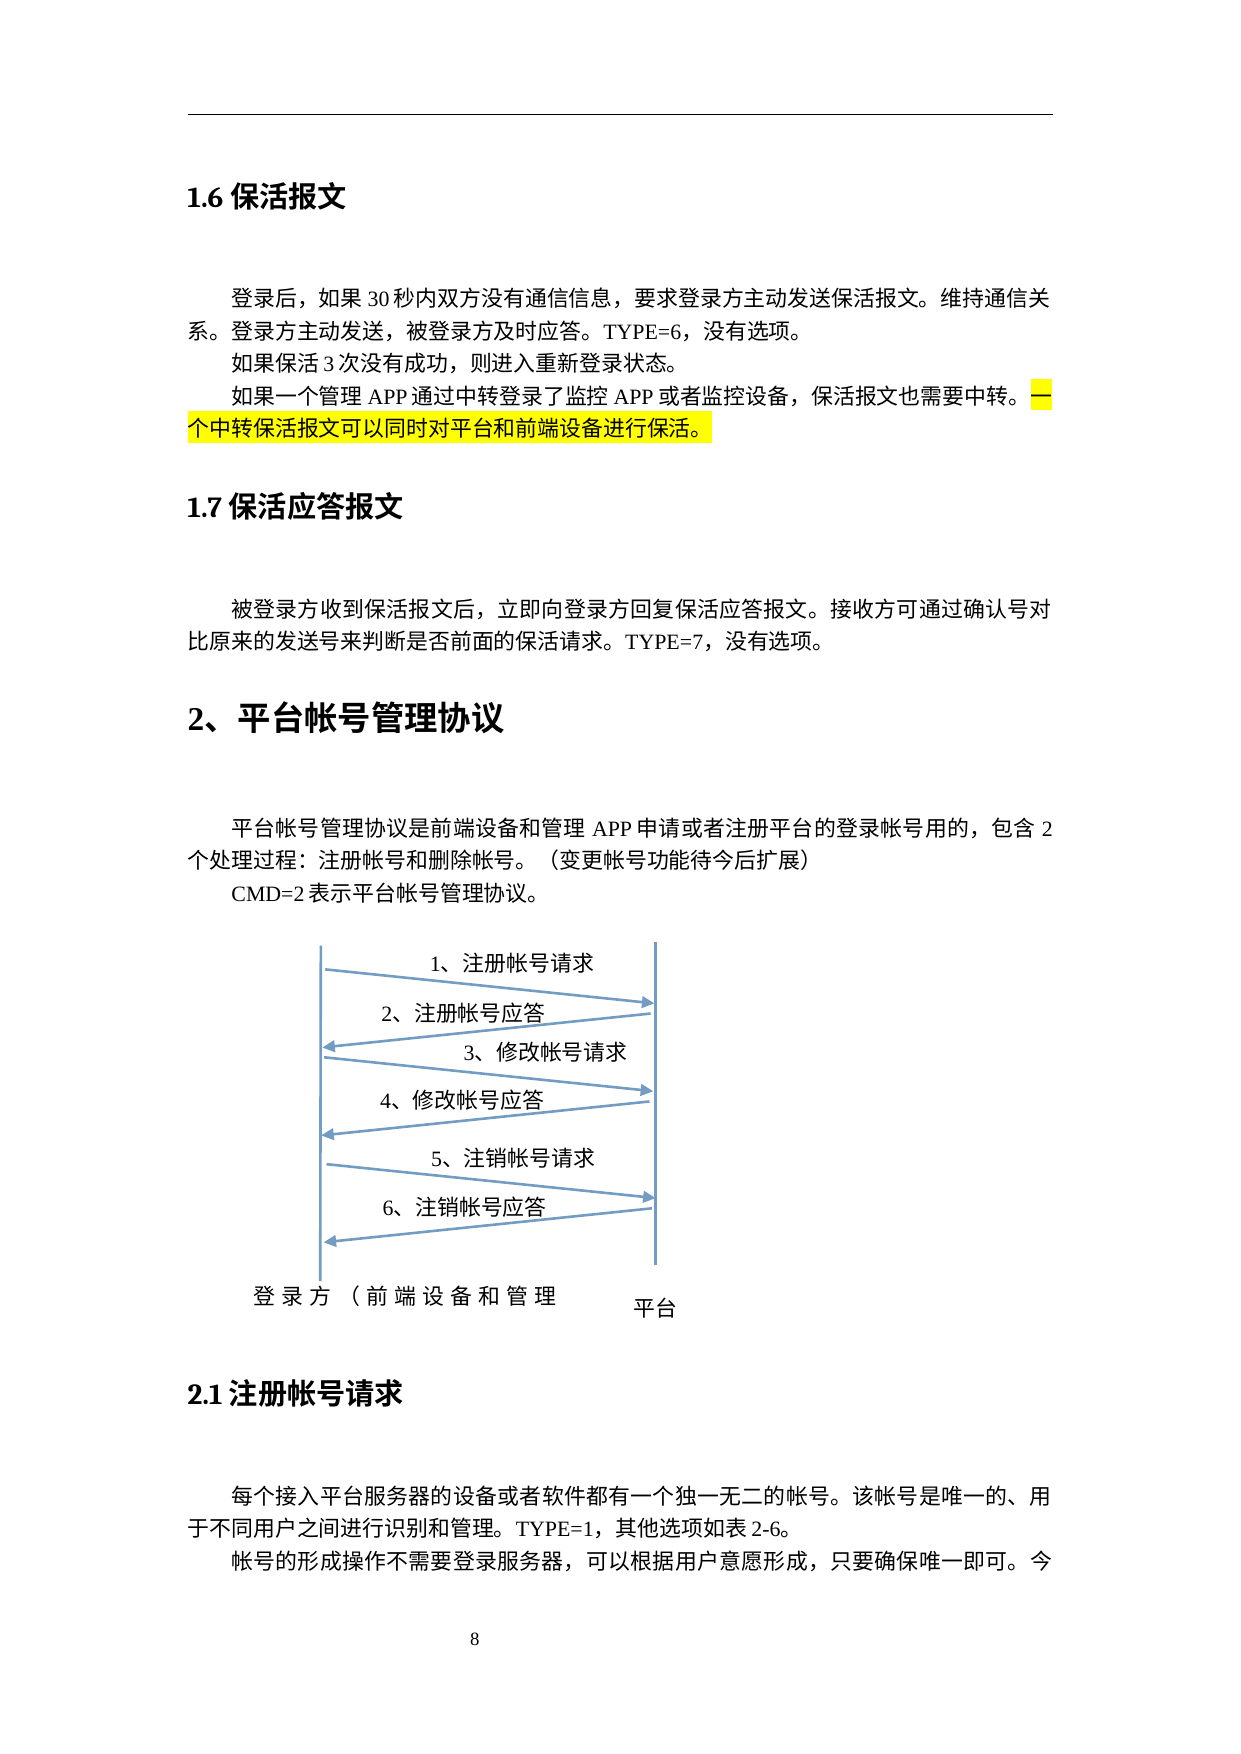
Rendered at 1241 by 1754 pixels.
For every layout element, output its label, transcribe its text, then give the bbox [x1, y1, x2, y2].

subtitle 2.1 注册帐号请求 [187, 1359, 1053, 1424]
text 被登录方收到保活报文后，立即向登录方回复保活应答报文。接收方可通过确认号对比原来的发送号来判断是否前面的保活请求。TYPE=7，没有选项。 [187, 591, 1053, 656]
text CMD=2表示平台帐号管理协议。 [187, 875, 1053, 908]
text 登录后，如果30秒内双方没有通信信息，要求登录方主动发送保活报文。维持通信关系。登录方主动发送，被登录方及时应答。TYPE=6，没有选项。 [187, 281, 1053, 346]
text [187, 1543, 1053, 1576]
text 如果一个管理APP通过中转登录了监控APP或者监控设备，保活报文也需要中转。一个中转保活报文可以同时对平台和前端设备进行保活。 [187, 378, 1053, 443]
subtitle 1.6 保活报文 [187, 162, 1053, 227]
text 每个接入平台服务器的设备或者软件都有一个独一无二的帐号。该帐号是唯一的、用于不同用户之间进行识别和管理。TYPE=1，其他选项如表2-6。 [187, 1478, 1053, 1543]
text 平台帐号管理协议是前端设备和管理APP申请或者注册平台的登录帐号用的，包含2个处理过程：注册帐号和删除帐号。（变更帐号功能待今后扩展） [187, 810, 1053, 875]
text 如果保活3次没有成功，则进入重新登录状态。 [187, 346, 1053, 378]
subtitle 1.7 保活应答报文 [187, 472, 1053, 537]
